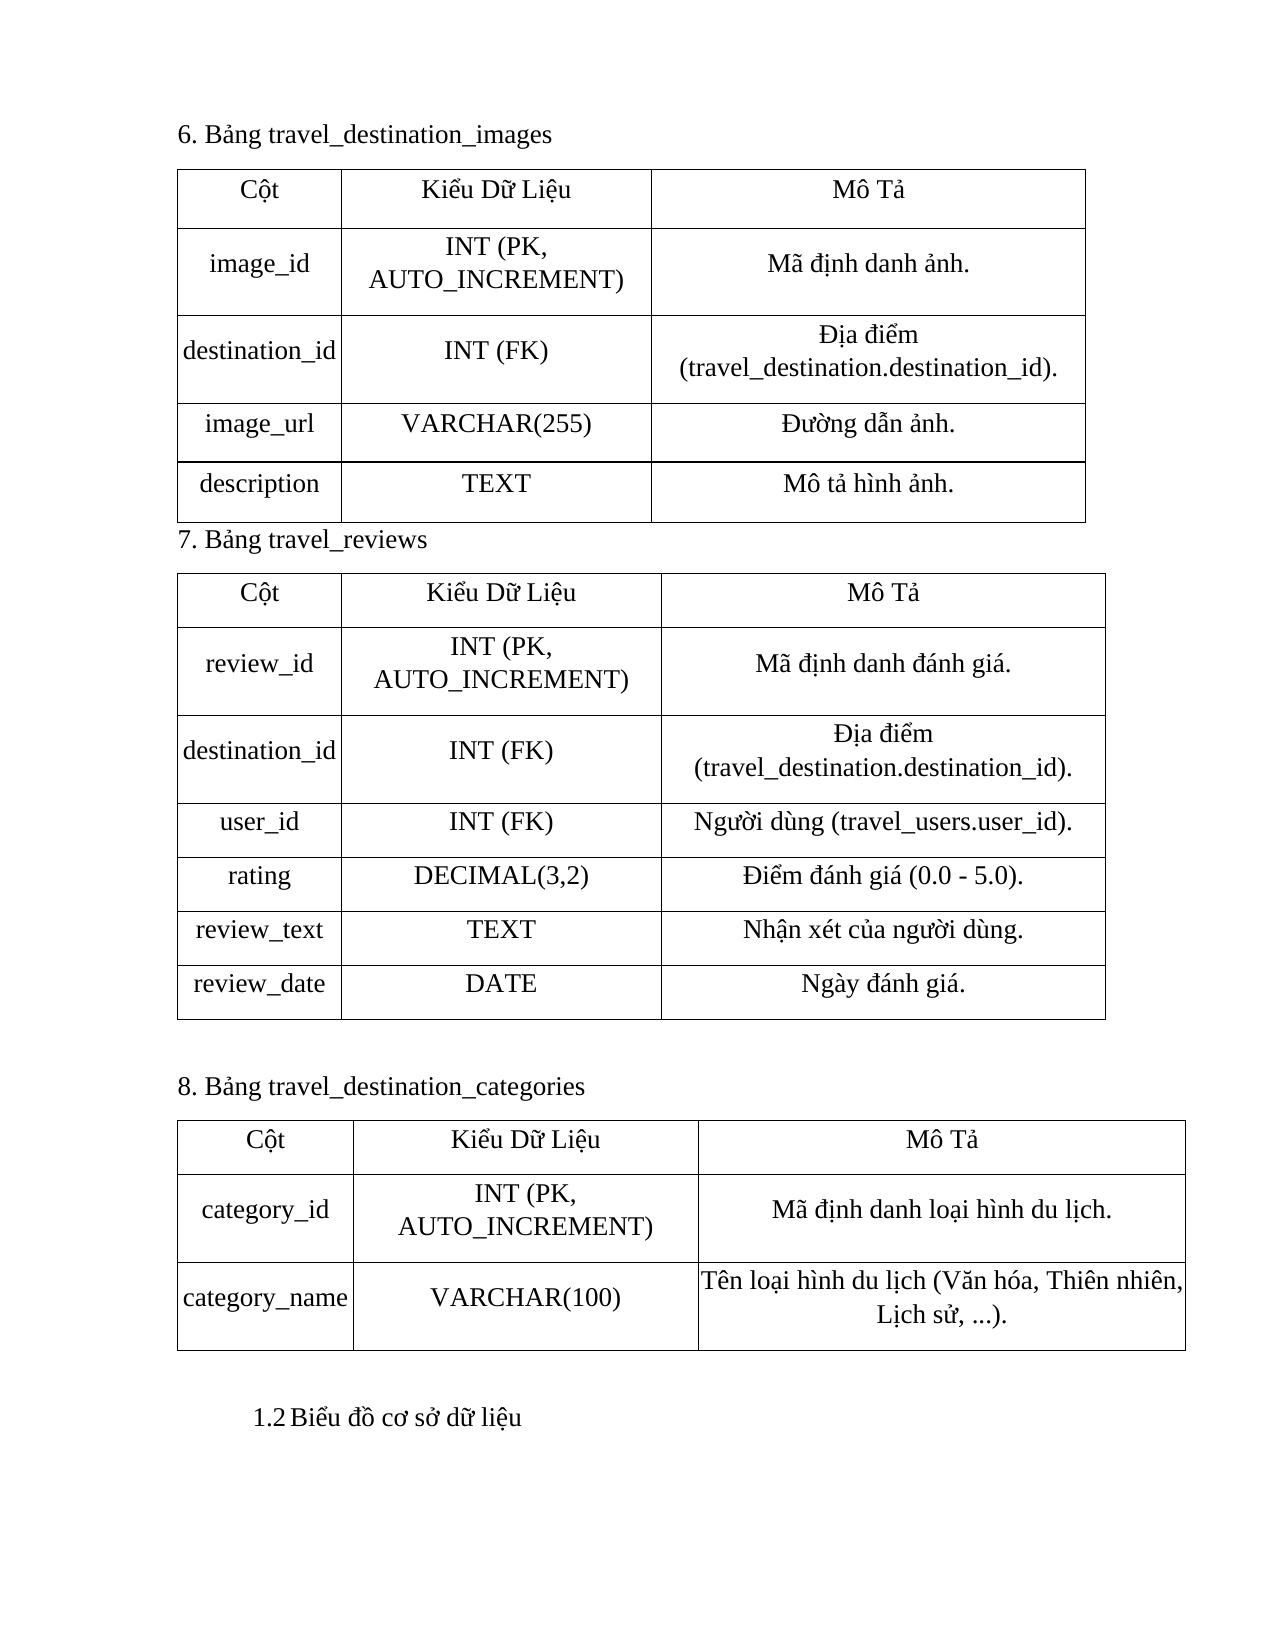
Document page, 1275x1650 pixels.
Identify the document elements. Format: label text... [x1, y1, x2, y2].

table_cell INT (FK) [342, 716, 661, 802]
table_header Kiểu Dữ Liệu [342, 574, 661, 627]
table_cell VARCHAR(100) [354, 1263, 698, 1349]
table_cell Điểm đánh giá (0.0 - 5.0). [662, 858, 1105, 911]
table_cell Người dùng (travel_users.user_id). [662, 804, 1105, 857]
table_cell Mã định danh loại hình du lịch. [699, 1175, 1185, 1262]
text 6. Bảng travel_destination_images [177, 118, 1186, 150]
table_cell user_id [178, 804, 341, 857]
table_cell Nhận xét của người dùng. [662, 912, 1105, 965]
text 7. Bảng travel_reviews [177, 523, 1186, 554]
table_cell TEXT [342, 463, 651, 522]
table_cell TEXT [342, 912, 661, 965]
list Biểu đồ cơ sở dữ liệu [252, 1401, 1186, 1432]
table_cell DECIMAL(3,2) [342, 858, 661, 911]
table_header Mô Tả [652, 170, 1085, 227]
table_cell review_text [178, 912, 341, 965]
table_header Cột [178, 574, 341, 627]
table_cell DATE [342, 966, 661, 1019]
table_cell Mã định danh ảnh. [652, 229, 1085, 315]
table_cell Ngày đánh giá. [662, 966, 1105, 1019]
table_cell rating [178, 858, 341, 911]
table_cell INT (PK, AUTO_INCREMENT) [342, 229, 651, 315]
table_cell review_date [178, 966, 341, 1019]
table_cell category_id [178, 1175, 353, 1262]
table_cell VARCHAR(255) [342, 404, 651, 461]
table_cell INT (PK, AUTO_INCREMENT) [354, 1175, 698, 1262]
table_cell Tên loại hình du lịch (Văn hóa, Thiên nhiên, Lịch sử, ...). [699, 1263, 1185, 1349]
text 8. Bảng travel_destination_categories [177, 1070, 1186, 1101]
table_header Cột [178, 1121, 353, 1174]
table_cell Mã định danh đánh giá. [662, 628, 1105, 715]
table_header Mô Tả [699, 1121, 1185, 1174]
table_header Kiểu Dữ Liệu [342, 170, 651, 227]
table_cell review_id [178, 628, 341, 715]
table_cell destination_id [178, 316, 341, 403]
table_cell category_name [178, 1263, 353, 1349]
table_cell INT (FK) [342, 804, 661, 857]
table_cell description [178, 463, 341, 522]
table_header Mô Tả [662, 574, 1105, 627]
table_cell INT (PK, AUTO_INCREMENT) [342, 628, 661, 715]
table_cell INT (FK) [342, 316, 651, 403]
table_cell Mô tả hình ảnh. [652, 463, 1085, 522]
table_cell Địa điểm (travel_destination.destination_id). [652, 316, 1085, 403]
table_cell Đường dẫn ảnh. [652, 404, 1085, 461]
table_cell Địa điểm (travel_destination.destination_id). [662, 716, 1105, 802]
table_header Cột [178, 170, 341, 227]
table_header Kiểu Dữ Liệu [354, 1121, 698, 1174]
table_cell image_id [178, 229, 341, 315]
table_cell destination_id [178, 716, 341, 802]
table_cell image_url [178, 404, 341, 461]
